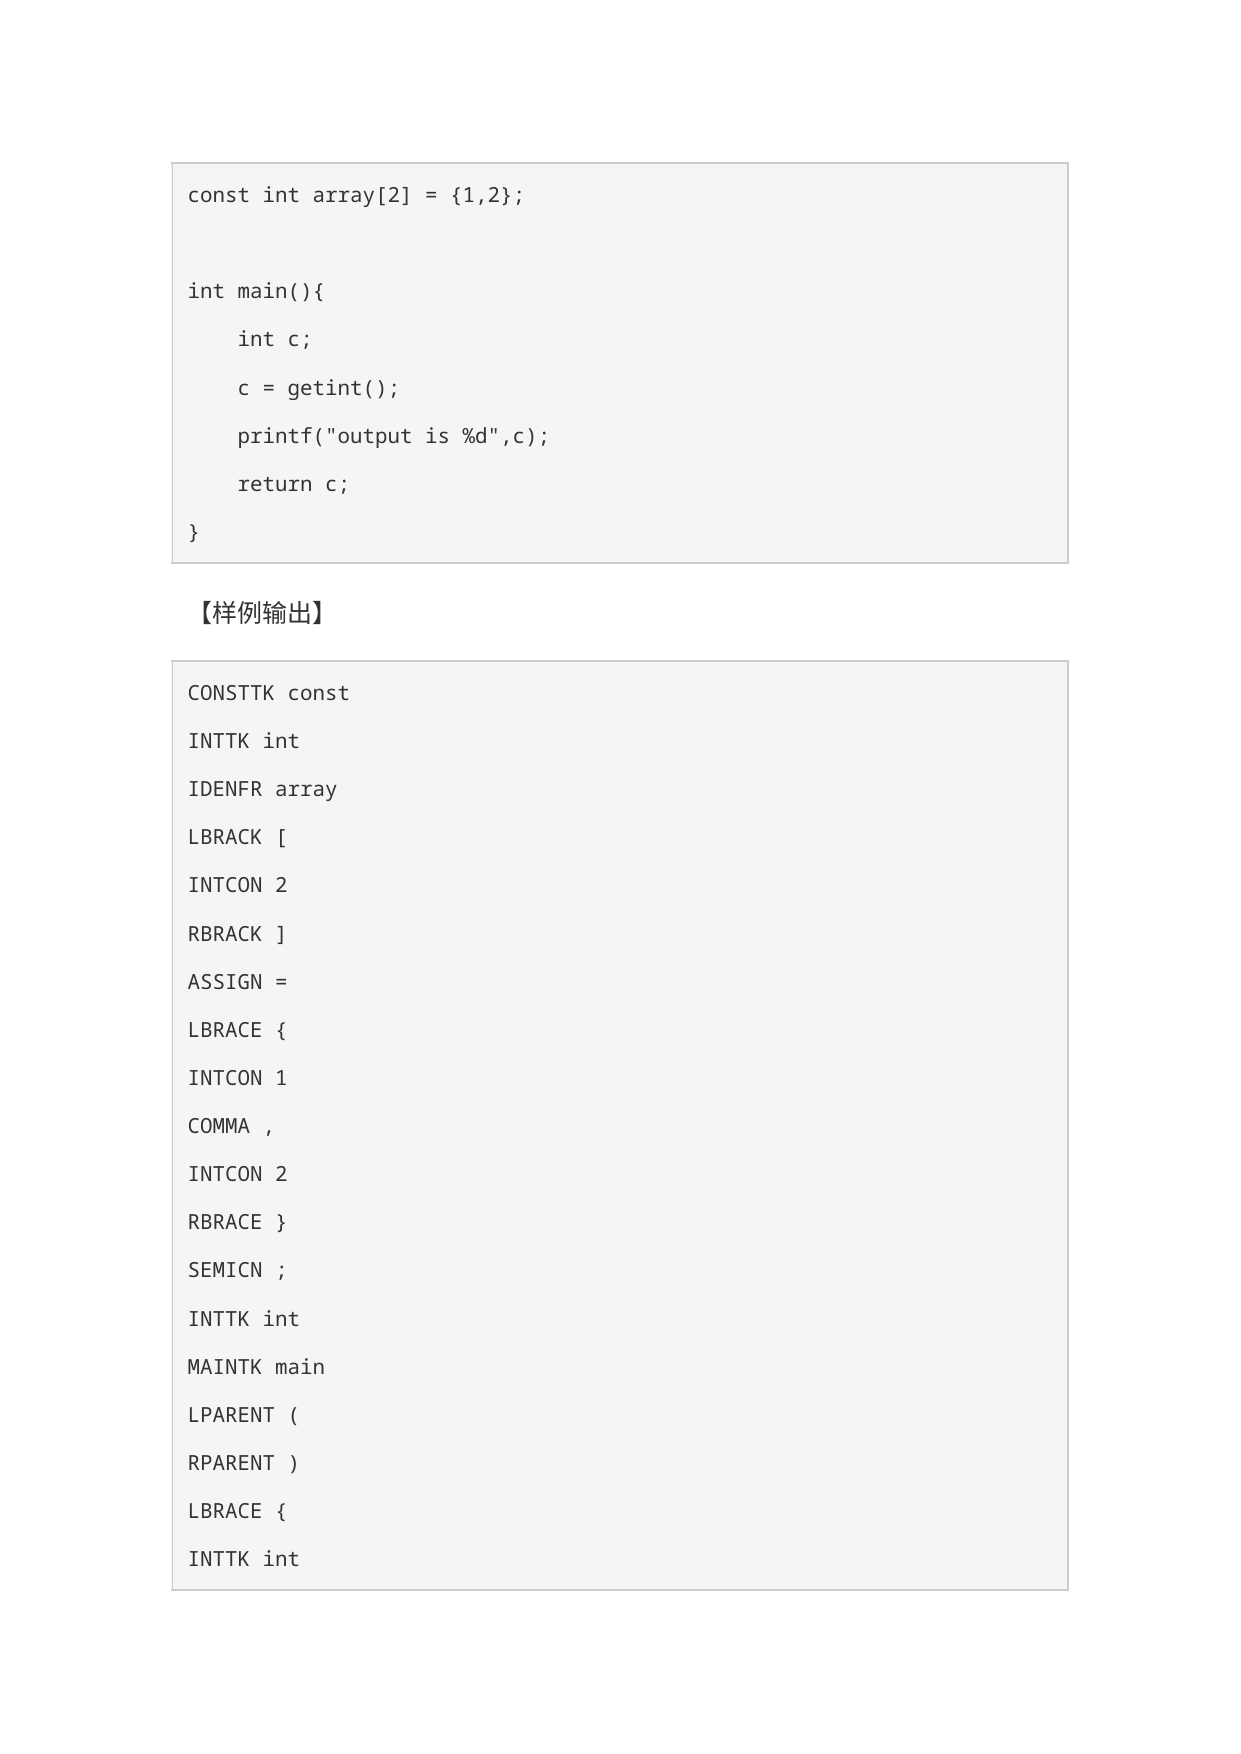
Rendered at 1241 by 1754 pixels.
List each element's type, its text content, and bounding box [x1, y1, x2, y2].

text printf("output is %d",c); [173, 403, 1067, 451]
text int main(){ [173, 258, 1067, 306]
text 【样例输出】 [187, 579, 1053, 644]
text INTCON 2 [173, 1141, 1067, 1189]
text CONSTTK const [173, 662, 1067, 708]
text IDENFR array [173, 756, 1067, 804]
text return c; [173, 451, 1067, 499]
text INTTK int [173, 1286, 1067, 1334]
text INTCON 2 [173, 852, 1067, 901]
text LBRACE { [173, 1478, 1067, 1526]
text c = getint(); [173, 354, 1067, 403]
text MAINTK main [173, 1334, 1067, 1382]
text COMMA , [173, 1093, 1067, 1141]
text RPARENT ) [173, 1430, 1067, 1478]
text INTCON 1 [173, 1045, 1067, 1093]
text } [173, 499, 1067, 562]
text LBRACE { [173, 997, 1067, 1045]
text SEMICN ; [173, 1237, 1067, 1286]
text RBRACE } [173, 1189, 1067, 1237]
text int c; [173, 306, 1067, 354]
text INTTK int [173, 708, 1067, 756]
text LPARENT ( [173, 1382, 1067, 1430]
text const int array[2] = {1,2}; [173, 164, 1067, 210]
text RBRACK ] [173, 901, 1067, 949]
text INTTK int [173, 1526, 1067, 1589]
text ASSIGN = [173, 949, 1067, 997]
text LBRACK [ [173, 804, 1067, 852]
